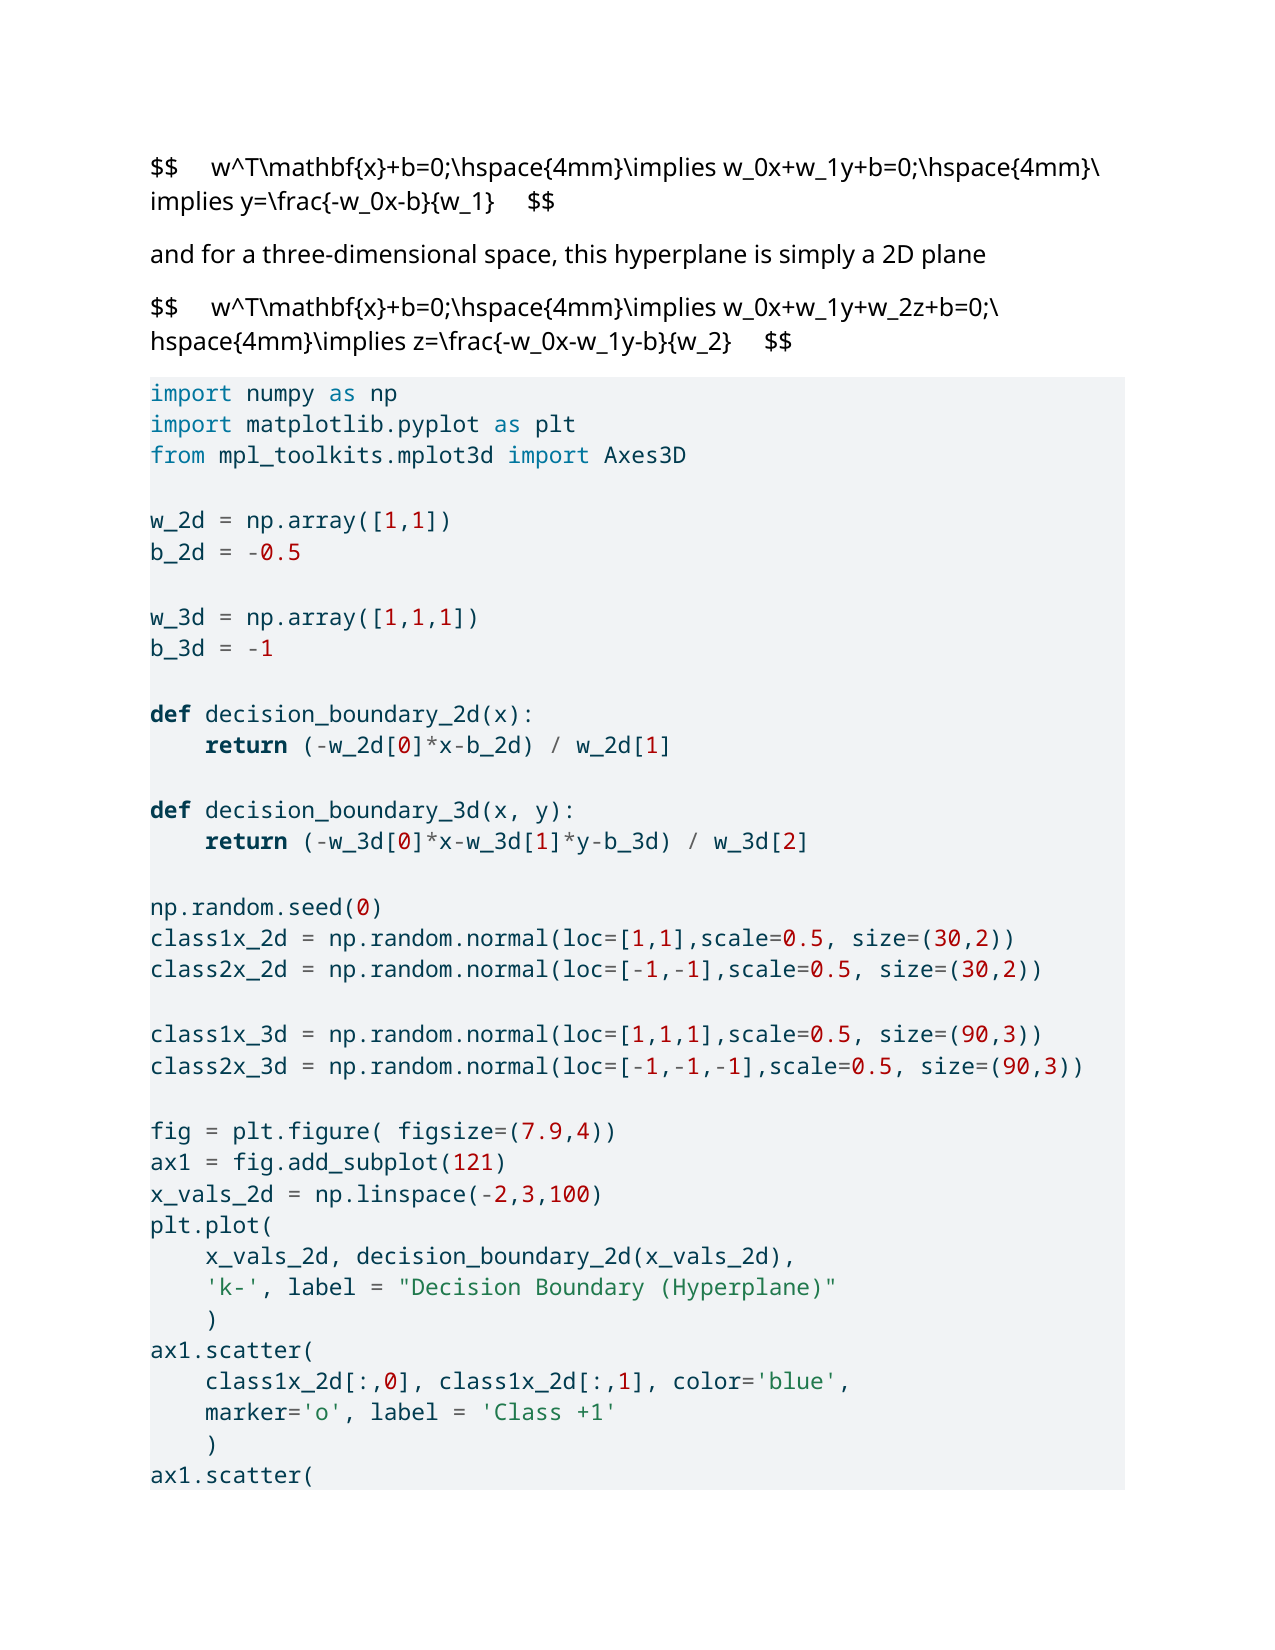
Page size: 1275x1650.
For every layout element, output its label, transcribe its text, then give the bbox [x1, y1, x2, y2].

text $$ w^T\mathbf{x}+b=0;\hspace{4mm}\implies w_0x+w_1y+b=0;\hspace{4mm}\implies y=\frac{-w_0x-b}{w_1} $$ [150, 150, 1125, 218]
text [150, 377, 1125, 1490]
text $$ w^T\mathbf{x}+b=0;\hspace{4mm}\implies w_0x+w_1y+w_2z+b=0;\hspace{4mm}\implies z=\frac{-w_0x-w_1y-b}{w_2} $$ [150, 290, 1125, 358]
text and for a three-dimensional space, this hyperplane is simply a 2D plane [150, 237, 1125, 271]
